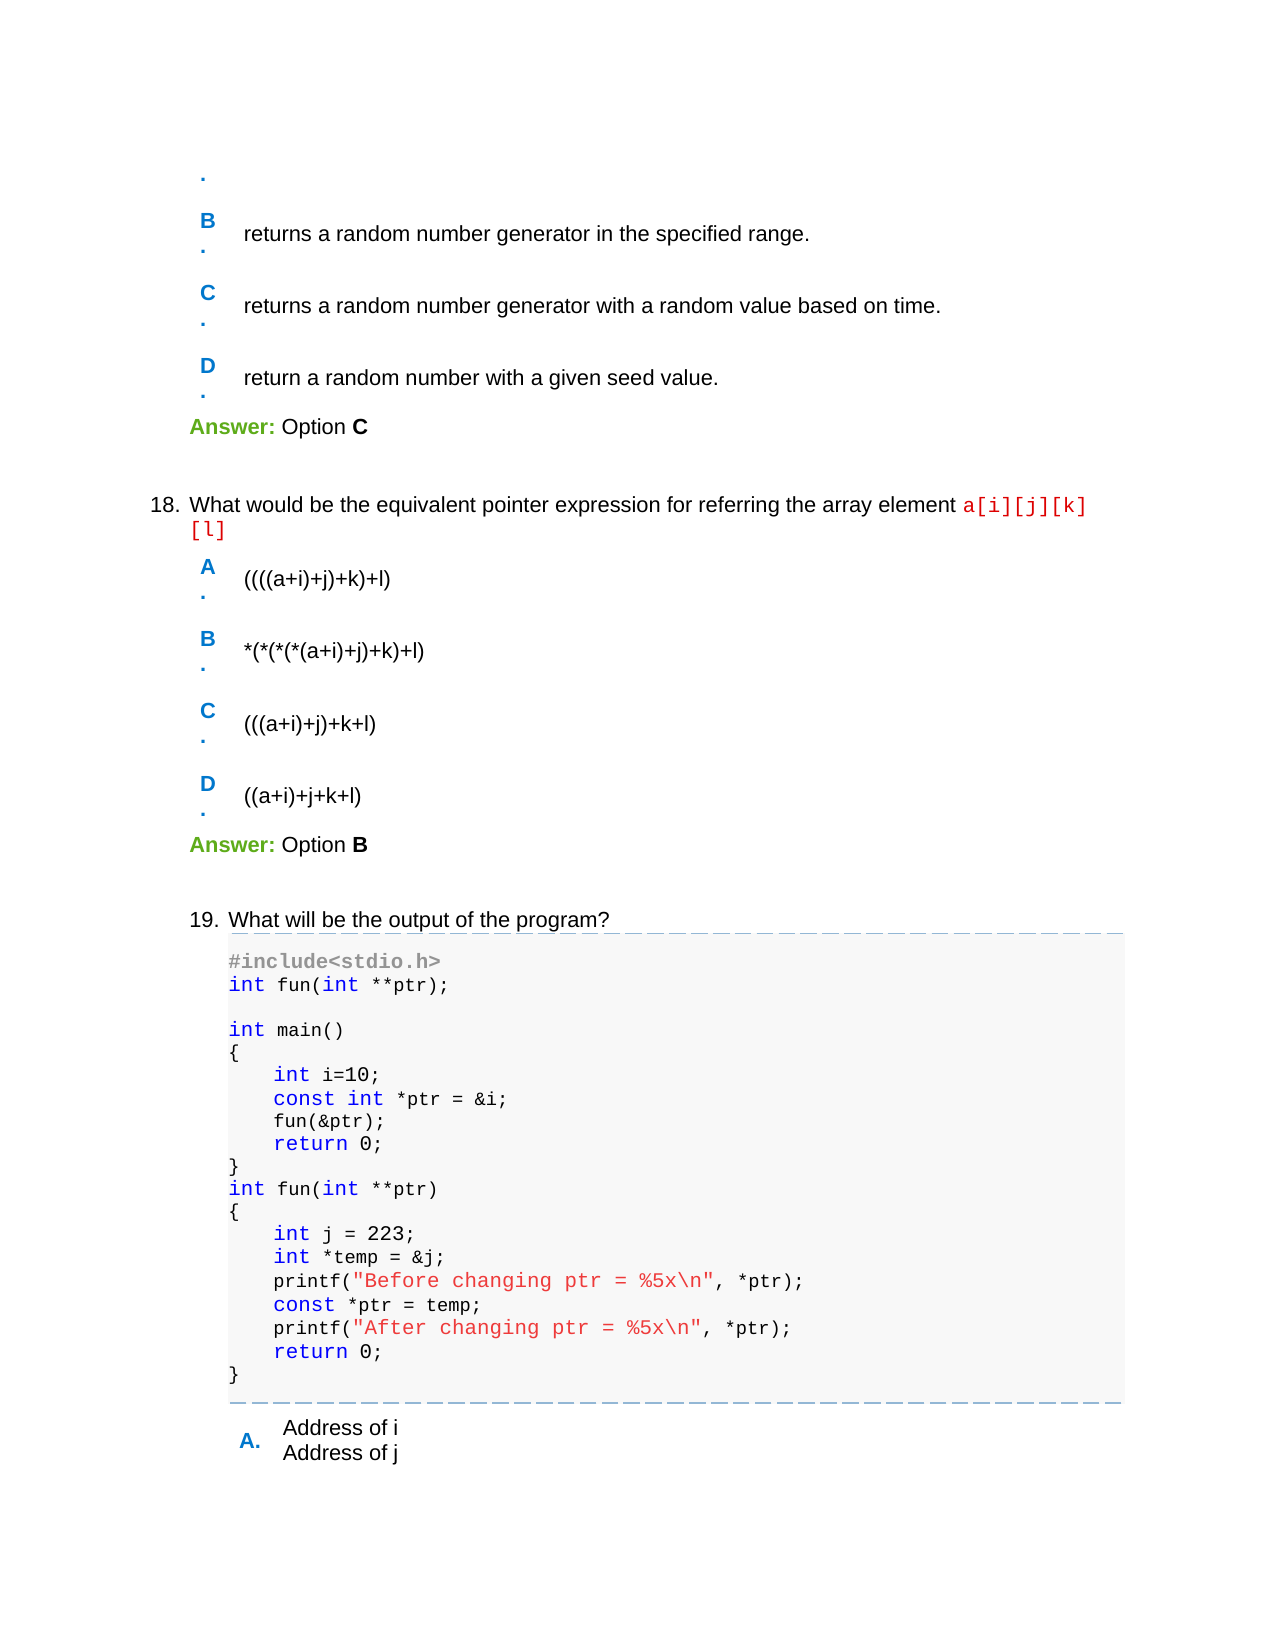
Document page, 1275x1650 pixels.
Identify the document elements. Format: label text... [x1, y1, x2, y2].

table_cell Answer: Option C [189, 150, 1125, 439]
table_cell Answer: Option B [189, 543, 1125, 908]
table_header What would be the equivalent pointer expression for referring the array element a[i][j][k][l] [189, 492, 1125, 543]
table_header 18. [150, 492, 189, 1476]
